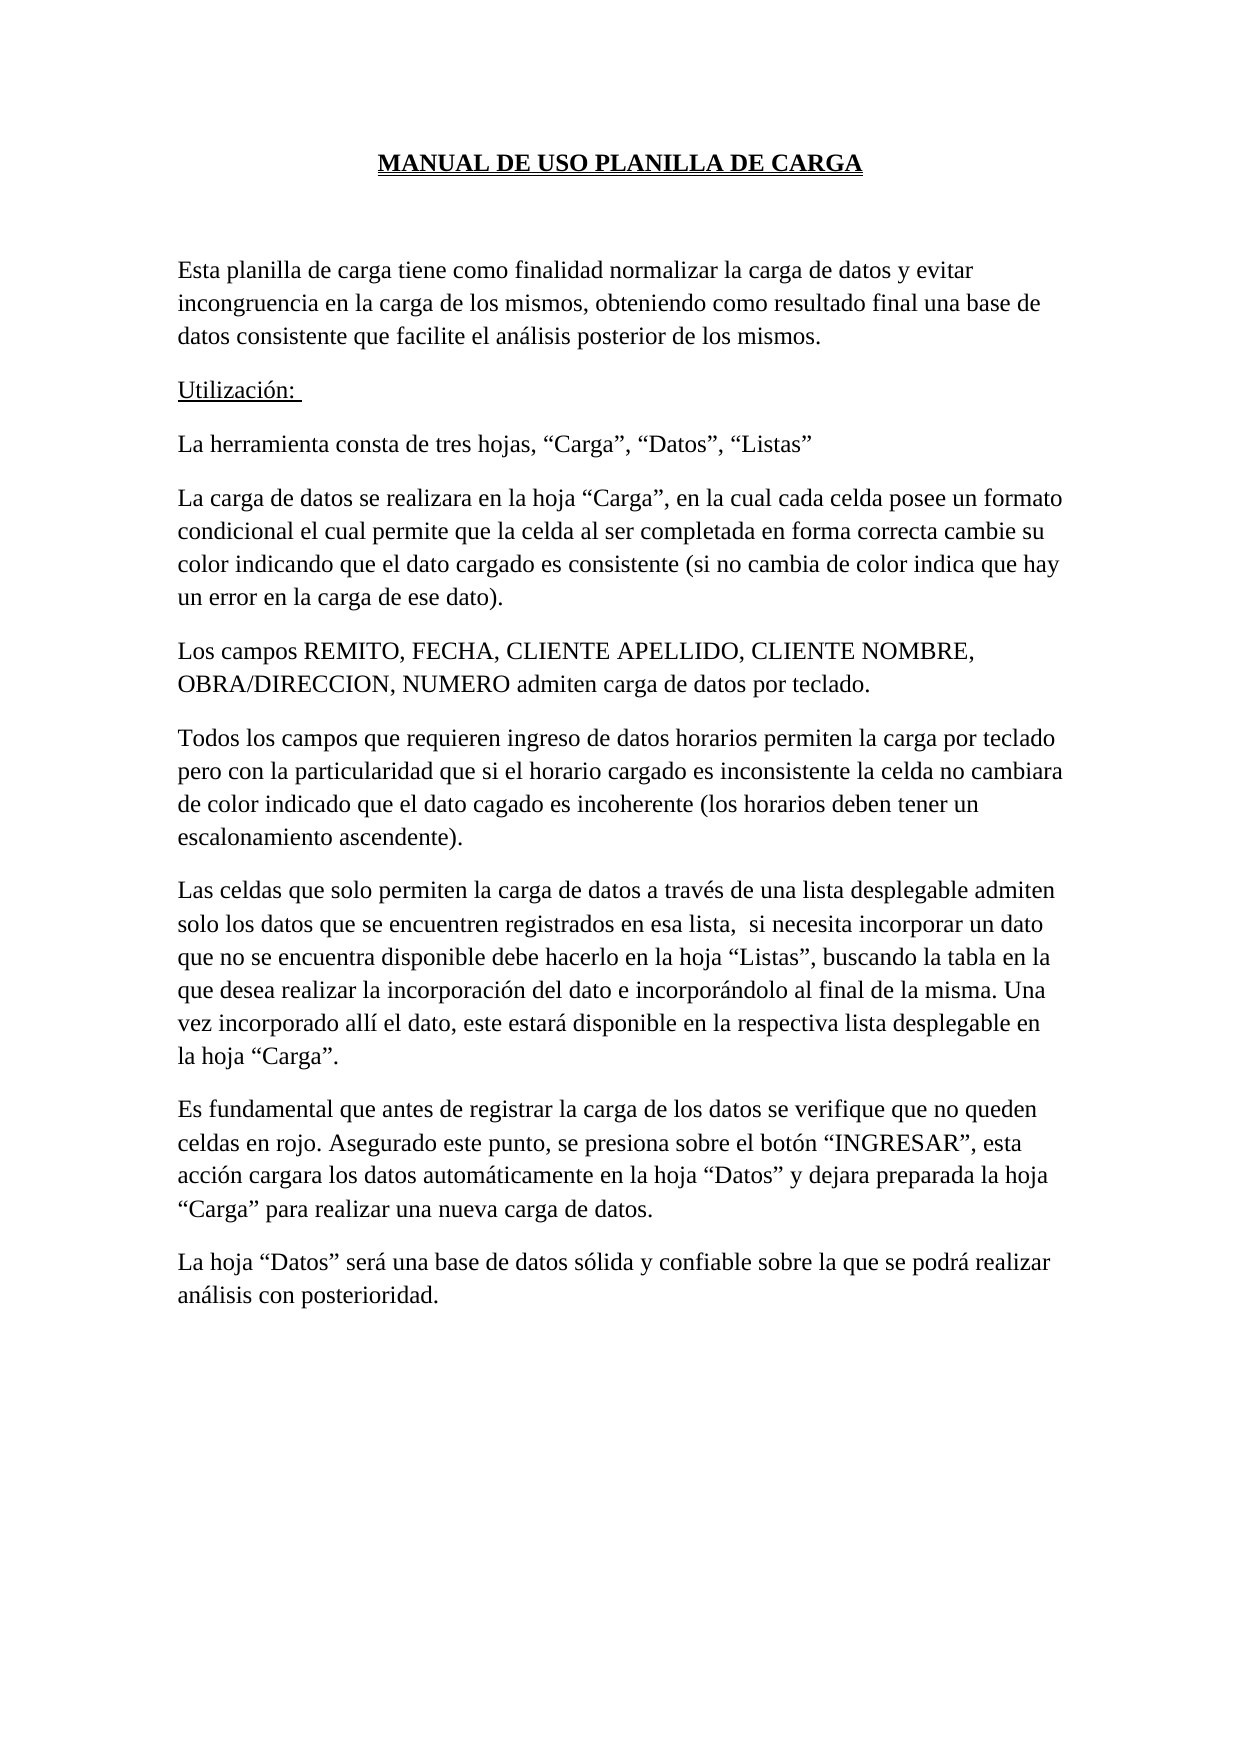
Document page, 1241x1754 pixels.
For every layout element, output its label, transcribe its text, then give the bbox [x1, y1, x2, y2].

text Todos los campos que requieren ingreso de datos horarios permiten la carga por teclado pero con la particularidad que si el horario cargado es inconsistente la celda no cambiara de color indicado que el dato cagado es incoherente (los horarios deben tener un escalonamiento ascendente). [177, 723, 1063, 851]
text Esta planilla de carga tiene como finalidad normalizar la carga de datos y evitar incongruencia en la carga de los mismos, obteniendo como resultado final una base de datos consistente que facilite el análisis posterior de los mismos. [177, 255, 1063, 350]
text Las celdas que solo permiten la carga de datos a través de una lista desplegable admiten solo los datos que se encuentren registrados en esa lista, si necesita incorporar un dato que no se encuentra disponible debe hacerlo en la hoja “Listas”, buscando la tabla en la que desea realizar la incorporación del dato e incorporándolo al final de la misma. Una vez incorporado allí el dato, este estará disponible en la respectiva lista desplegable en la hoja “Carga”. [177, 876, 1063, 1069]
text La carga de datos se realizara en la hoja “Carga”, en la cual cada celda posee un formato condicional el cual permite que la celda al ser completada en forma correcta cambie su color indicando que el dato cargado es consistente (si no cambia de color indica que hay un error en la carga de ese dato). [177, 483, 1063, 611]
text Es fundamental que antes de registrar la carga de los datos se verifique que no queden celdas en rojo. Asegurado este punto, se presiona sobre el botón “INGRESAR”, esta acción cargara los datos automáticamente en la hoja “Datos” y dejara preparada la hoja “Carga” para realizar una nueva carga de datos. [177, 1094, 1063, 1222]
text MANUAL DE USO PLANILLA DE CARGA [177, 148, 1063, 176]
text Utilización: [177, 375, 1063, 404]
text La hoja “Datos” será una base de datos sólida y confiable sobre la que se podrá realizar análisis con posterioridad. [177, 1247, 1063, 1309]
text Los campos REMITO, FECHA, CLIENTE APELLIDO, CLIENTE NOMBRE, OBRA/DIRECCION, NUMERO admiten carga de datos por teclado. [177, 636, 1063, 698]
text La herramienta consta de tres hojas, “Carga”, “Datos”, “Listas” [177, 429, 1063, 458]
